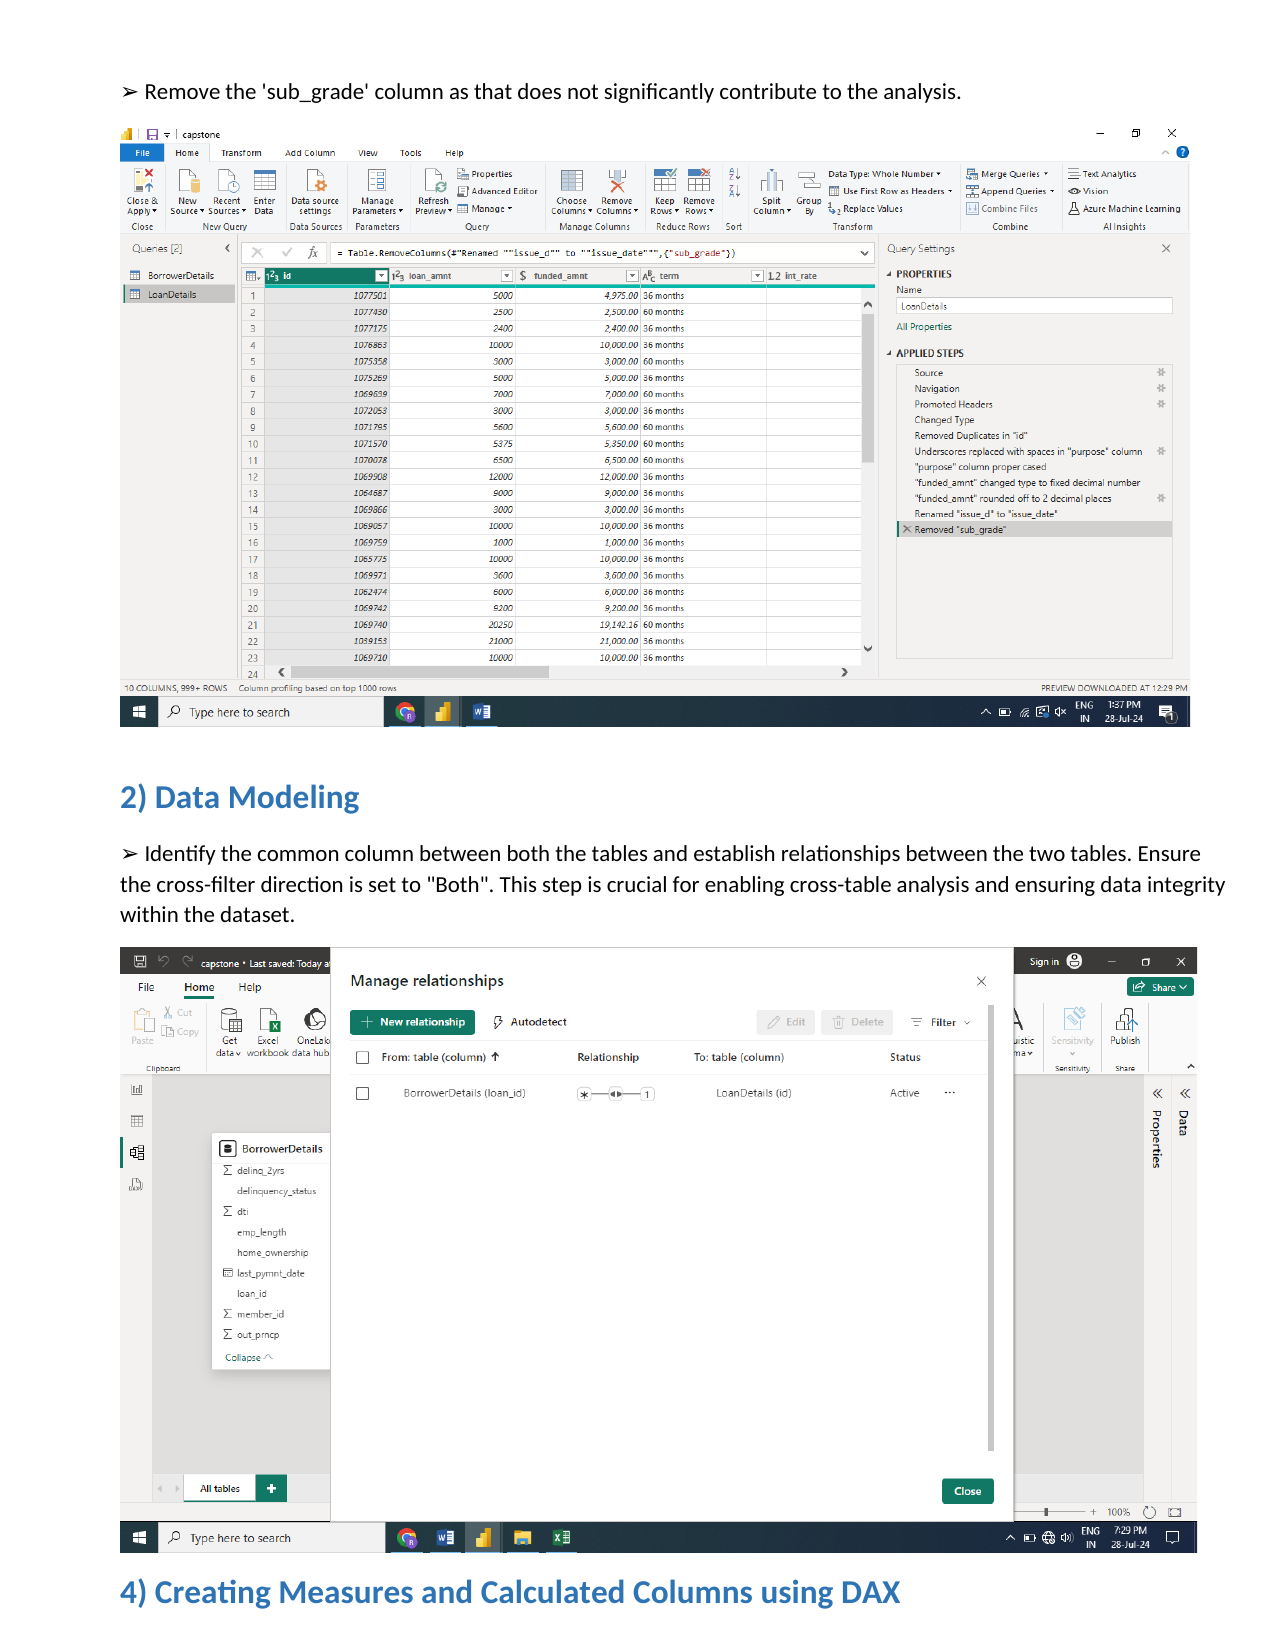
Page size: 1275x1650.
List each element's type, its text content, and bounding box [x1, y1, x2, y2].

picture [120, 947, 1198, 1553]
text 4) Creating Measures and Calculated Columns using DAX [120, 1572, 1230, 1612]
picture [120, 125, 1191, 727]
text ➢ Remove the 'sub_grade' column as that does not significantly contribute to the analysis. [120, 75, 1230, 106]
text 2) Data Modeling [120, 776, 1230, 817]
text ➢ Identify the common column between both the tables and establish relationships between the two tables. Ensure the cross-filter direction is set to "Both". This step is crucial for enabling cross-table analysis and ensuring data integrity within the dataset. [120, 837, 1230, 928]
